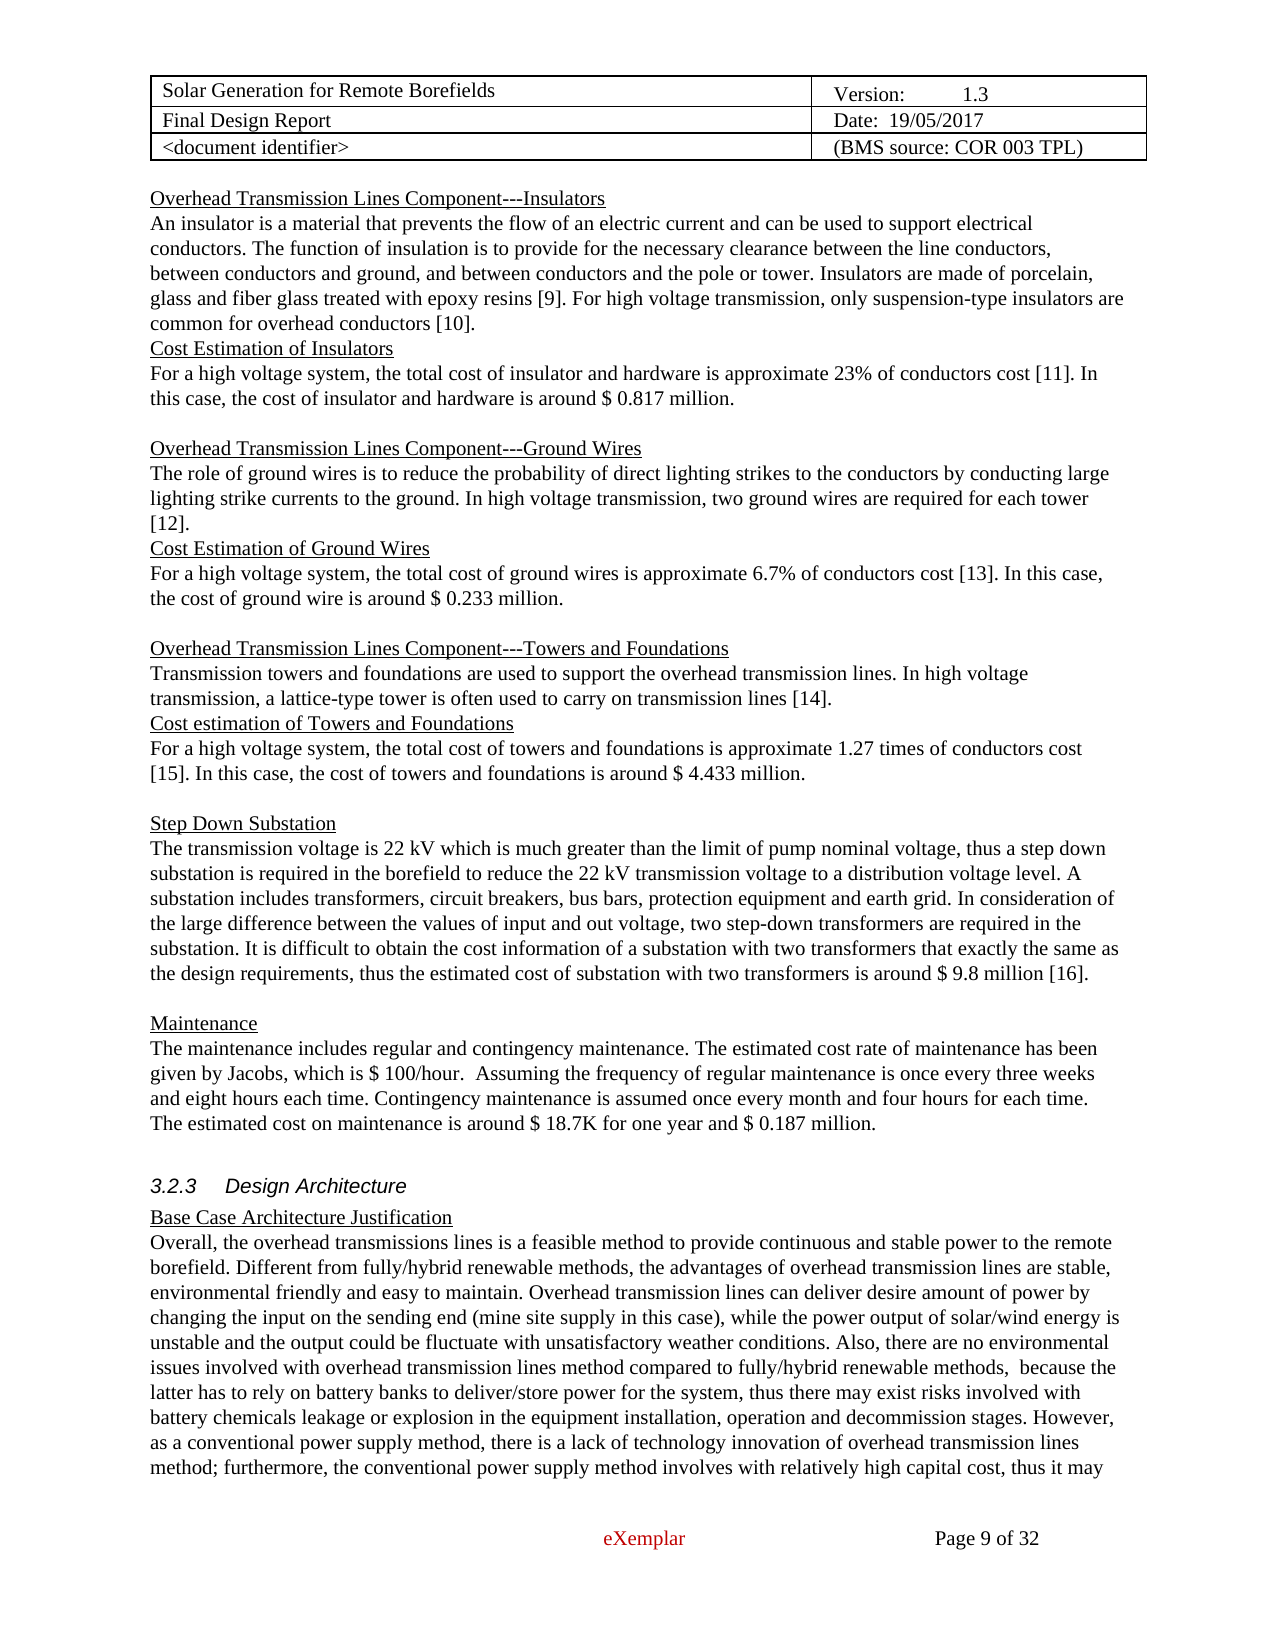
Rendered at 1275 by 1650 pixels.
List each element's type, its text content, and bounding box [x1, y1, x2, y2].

text Cost estimation of Towers and Foundations [150, 710, 1125, 735]
text Overhead Transmission Lines Component---Ground Wires [150, 435, 1125, 460]
text For a high voltage system, the total cost of towers and foundations is approximate 1.27 times of conductors cost [15]. In this case, the cost of towers and foundations is around $ 4.433 million. [150, 735, 1125, 785]
subtitle Design Architecture [150, 1173, 1125, 1198]
text Transmission towers and foundations are used to support the overhead transmission lines. In high voltage transmission, a lattice-type tower is often used to carry on transmission lines [14]. [150, 660, 1125, 710]
text The role of ground wires is to reduce the probability of direct lighting strikes to the conductors by conducting large lighting strike currents to the ground. In high voltage transmission, two ground wires are required for each tower [12]. [150, 460, 1125, 535]
text Step Down Substation [150, 810, 1125, 835]
text The transmission voltage is 22 kV which is much greater than the limit of pump nominal voltage, thus a step down substation is required in the borefield to reduce the 22 kV transmission voltage to a distribution voltage level. A substation includes transformers, circuit breakers, bus bars, protection equipment and earth grid. In consideration of the large difference between the values of input and out voltage, two step-down transformers are required in the substation. It is difficult to obtain the cost information of a substation with two transformers that exactly the same as the design requirements, thus the estimated cost of substation with two transformers is around $ 9.8 million [16]. [150, 835, 1125, 985]
text An insulator is a material that prevents the flow of an electric current and can be used to support electrical conductors. The function of insulation is to provide for the necessary clearance between the line conductors, between conductors and ground, and between conductors and the pole or tower. Insulators are made of porcelain, glass and fiber glass treated with epoxy resins [9]. For high voltage transmission, only suspension-type insulators are common for overhead conductors [10]. [150, 210, 1125, 335]
text Overhead Transmission Lines Component---Towers and Foundations [150, 635, 1125, 660]
text Base Case Architecture Justification [150, 1204, 1125, 1229]
text The maintenance includes regular and contingency maintenance. The estimated cost rate of maintenance has been given by Jacobs, which is $ 100/hour. Assuming the frequency of regular maintenance is once every three weeks and eight hours each time. Contingency maintenance is assumed once every month and four hours for each time. The estimated cost on maintenance is around $ 18.7K for one year and $ 0.187 million. [150, 1035, 1125, 1135]
text Cost Estimation of Insulators [150, 335, 1125, 360]
text Maintenance [150, 1010, 1125, 1035]
text For a high voltage system, the total cost of ground wires is approximate 6.7% of conductors cost [13]. In this case, the cost of ground wire is around $ 0.233 million. [150, 560, 1125, 610]
text For a high voltage system, the total cost of insulator and hardware is approximate 23% of conductors cost [11]. In this case, the cost of insulator and hardware is around $ 0.817 million. [150, 360, 1125, 410]
text Cost Estimation of Ground Wires [150, 535, 1125, 560]
text Overhead Transmission Lines Component---Insulators [150, 185, 1125, 210]
